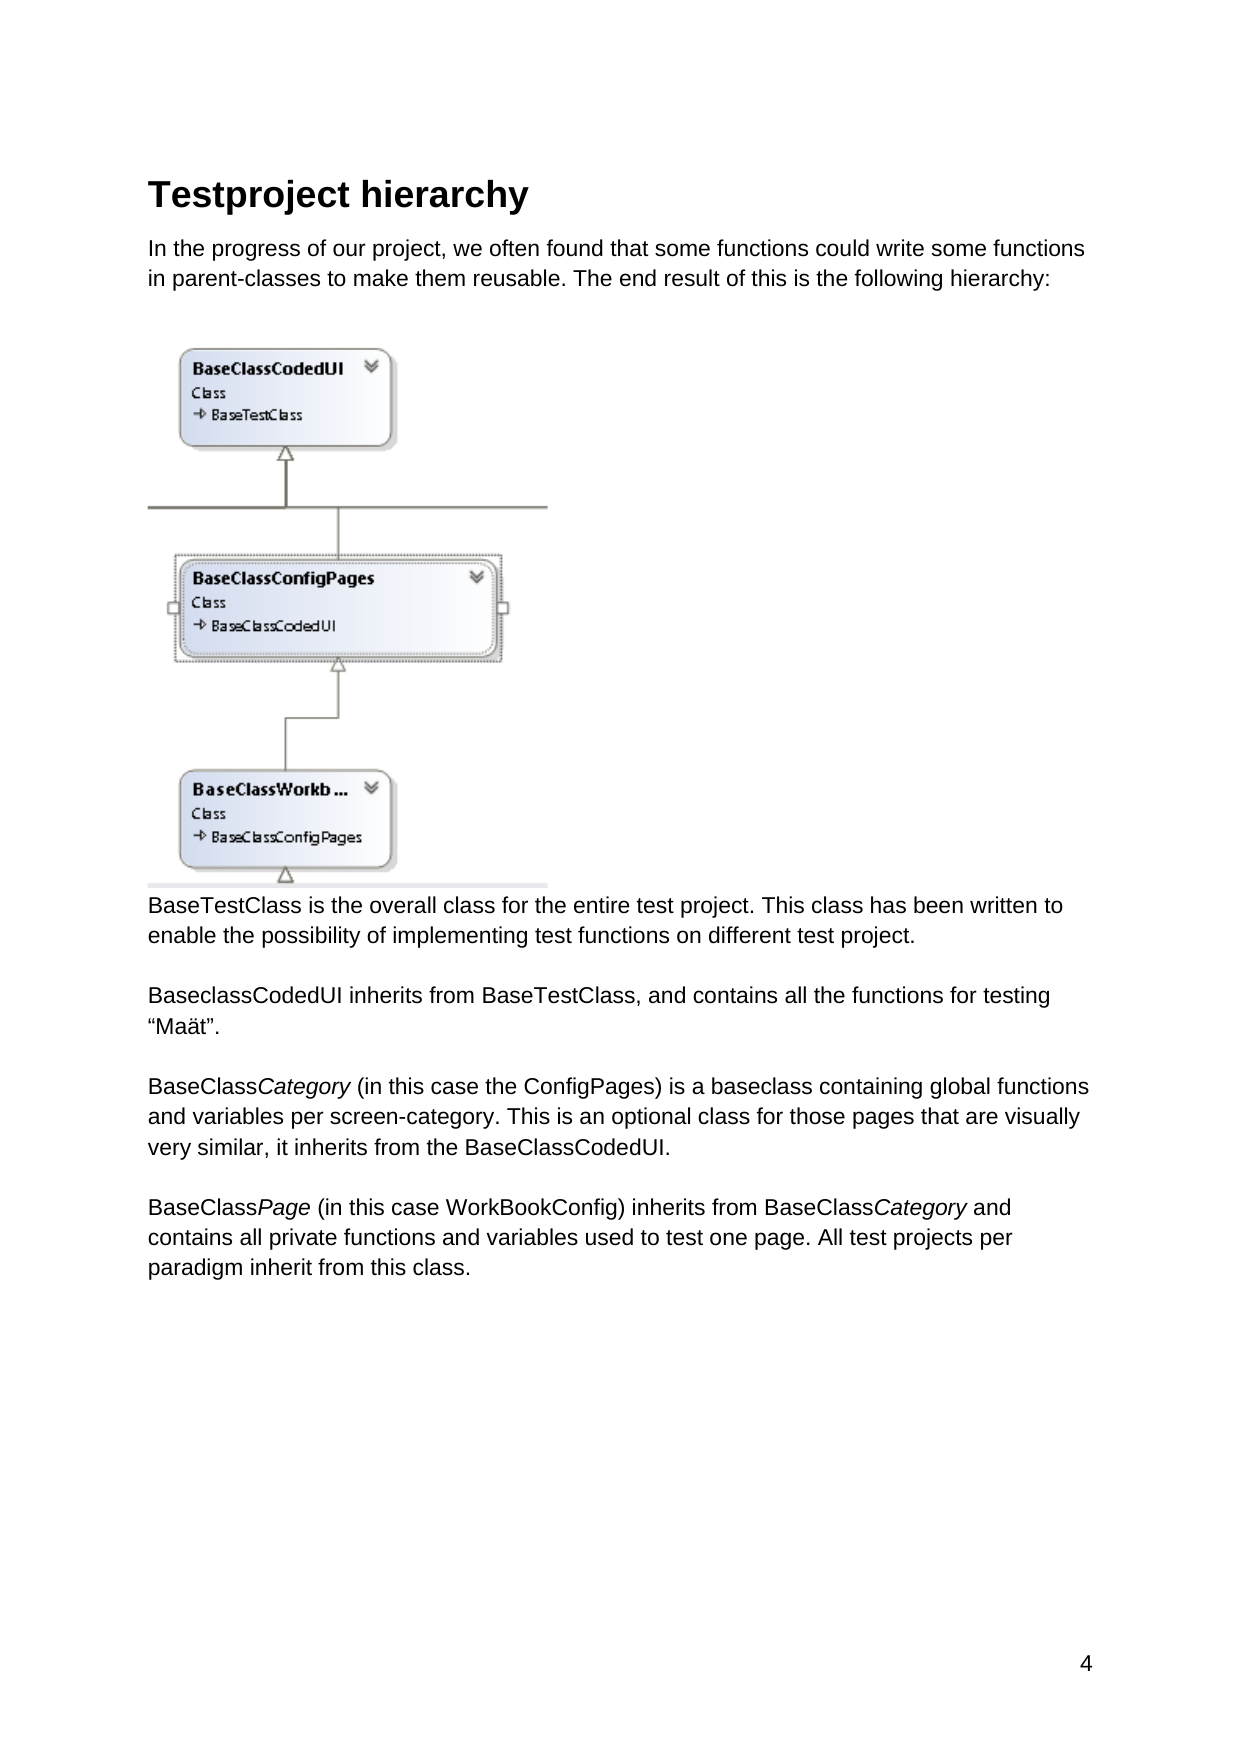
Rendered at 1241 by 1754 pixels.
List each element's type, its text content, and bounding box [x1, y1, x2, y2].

text BaseTestClass is the overall class for the entire test project. This class has been written to enable the possibility of implementing test functions on different test project. [148, 892, 1092, 948]
text BaseClassPage (in this case WorkBookConfig) inherits from BaseClassCategory and contains all private functions and variables used to test one page. All test projects per paradigm inherit from this class. [148, 1194, 1092, 1281]
text BaseclassCodedUI inherits from BaseTestClass, and contains all the functions for testing “Maät”. [148, 982, 1092, 1039]
text Testproject hierarchy [148, 173, 1092, 216]
text BaseClassCategory (in this case the ConfigPages) is a baseclass containing global functions and variables per screen-category. This is an optional class for those pages that are visually very similar, it inherits from the BaseClassCodedUI. [148, 1073, 1092, 1160]
picture [147, 325, 548, 888]
text In the progress of our project, we often found that some functions could write some functions in parent-classes to make them reusable. The end result of this is the following hierarchy: [148, 235, 1092, 291]
